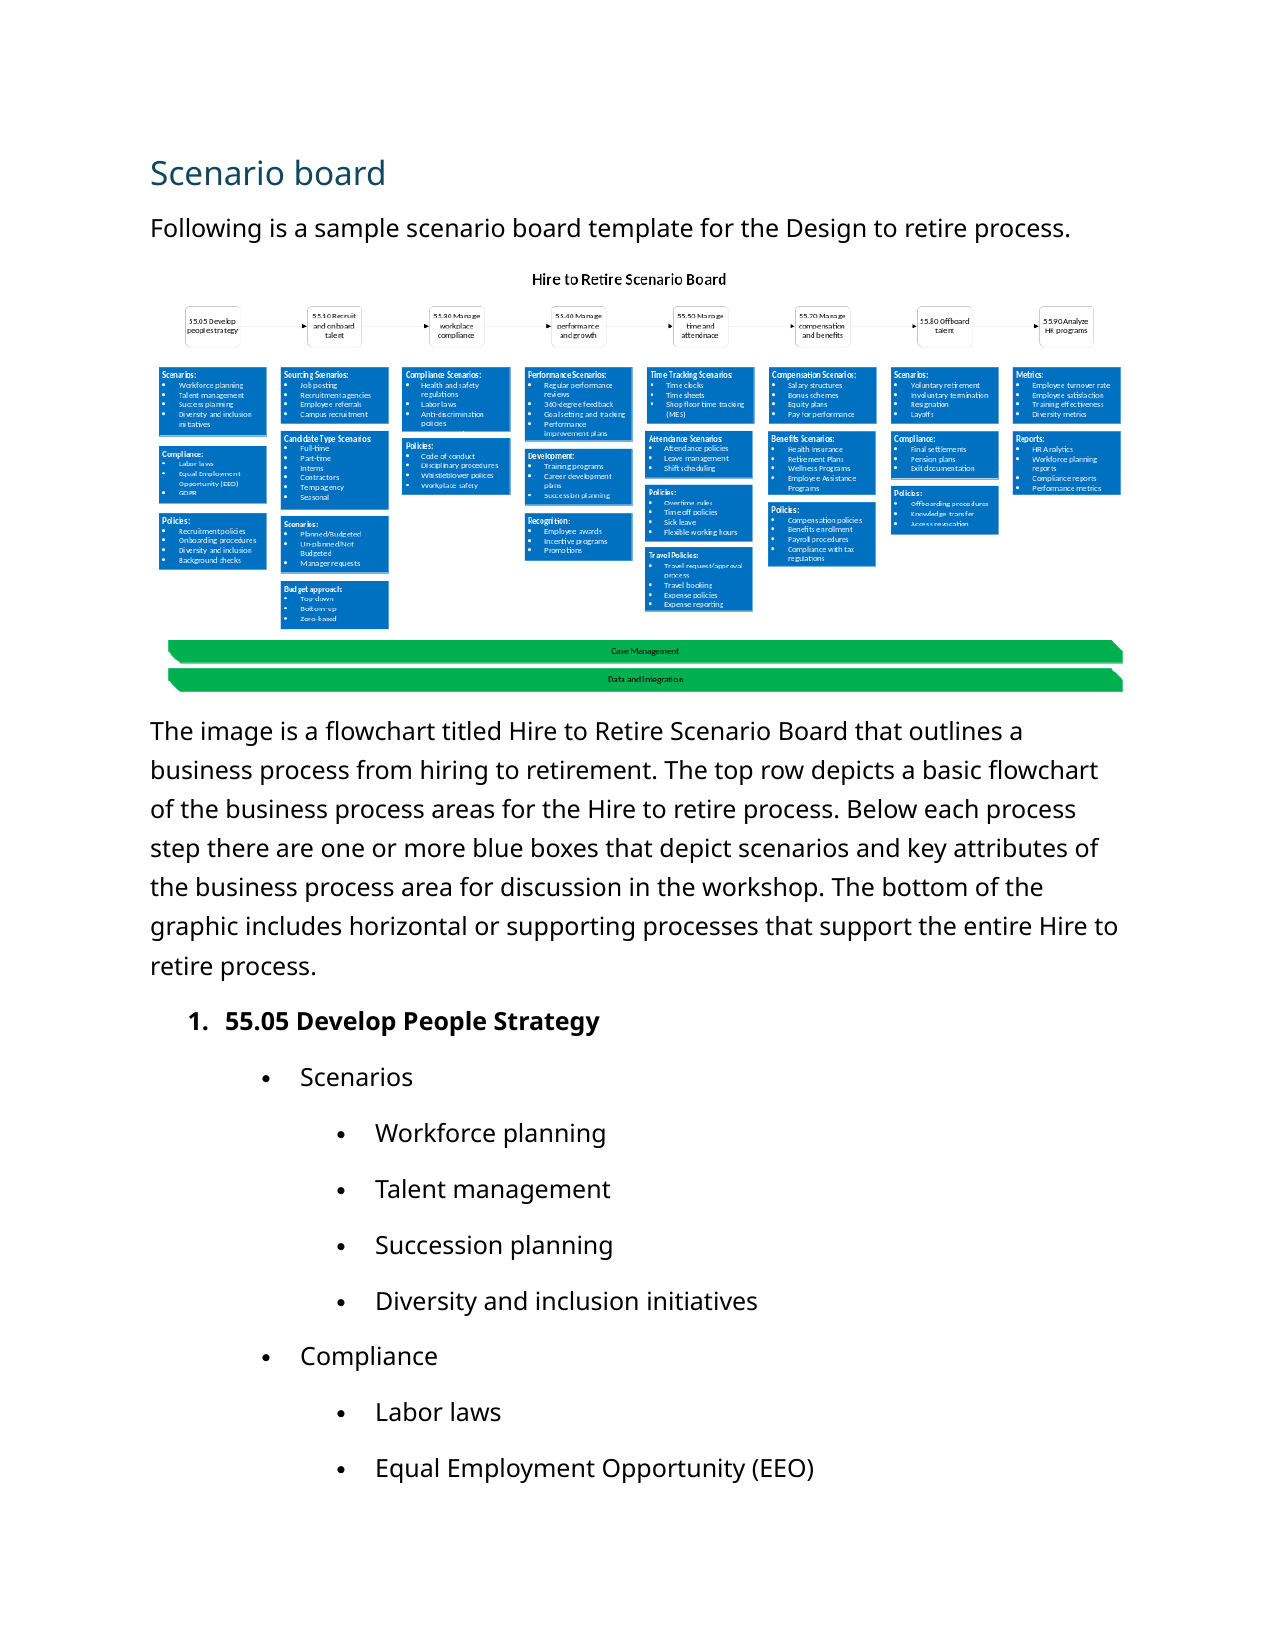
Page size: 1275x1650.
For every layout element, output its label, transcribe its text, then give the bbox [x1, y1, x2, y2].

list Diversity and inclusion initiatives [337, 1283, 1125, 1317]
list Equal Employment Opportunity (EEO) [337, 1451, 1125, 1485]
list Scenarios [262, 1060, 1125, 1094]
list Talent management [337, 1171, 1125, 1206]
text Following is a sample scenario board template for the Design to retire process. [150, 211, 1125, 244]
list Compliance [262, 1339, 1125, 1373]
list Labor laws [337, 1395, 1125, 1429]
subtitle Scenario board [150, 150, 1125, 195]
text The image is a flowchart titled Hire to Retire Scenario Board that outlines a business process from hiring to retirement. The top row depicts a basic flowchart of the business process areas for the Hire to retire process. Below each process step there are one or more blue boxes that depict scenarios and key attributes of the business process area for discussion in the workshop. The bottom of the graphic includes horizontal or supporting processes that support the entire Hire to retire process. [150, 713, 1125, 982]
list Succession planning [337, 1227, 1125, 1261]
list 55.05 Develop People Strategy [187, 1004, 1125, 1038]
list Workforce planning [337, 1116, 1125, 1150]
